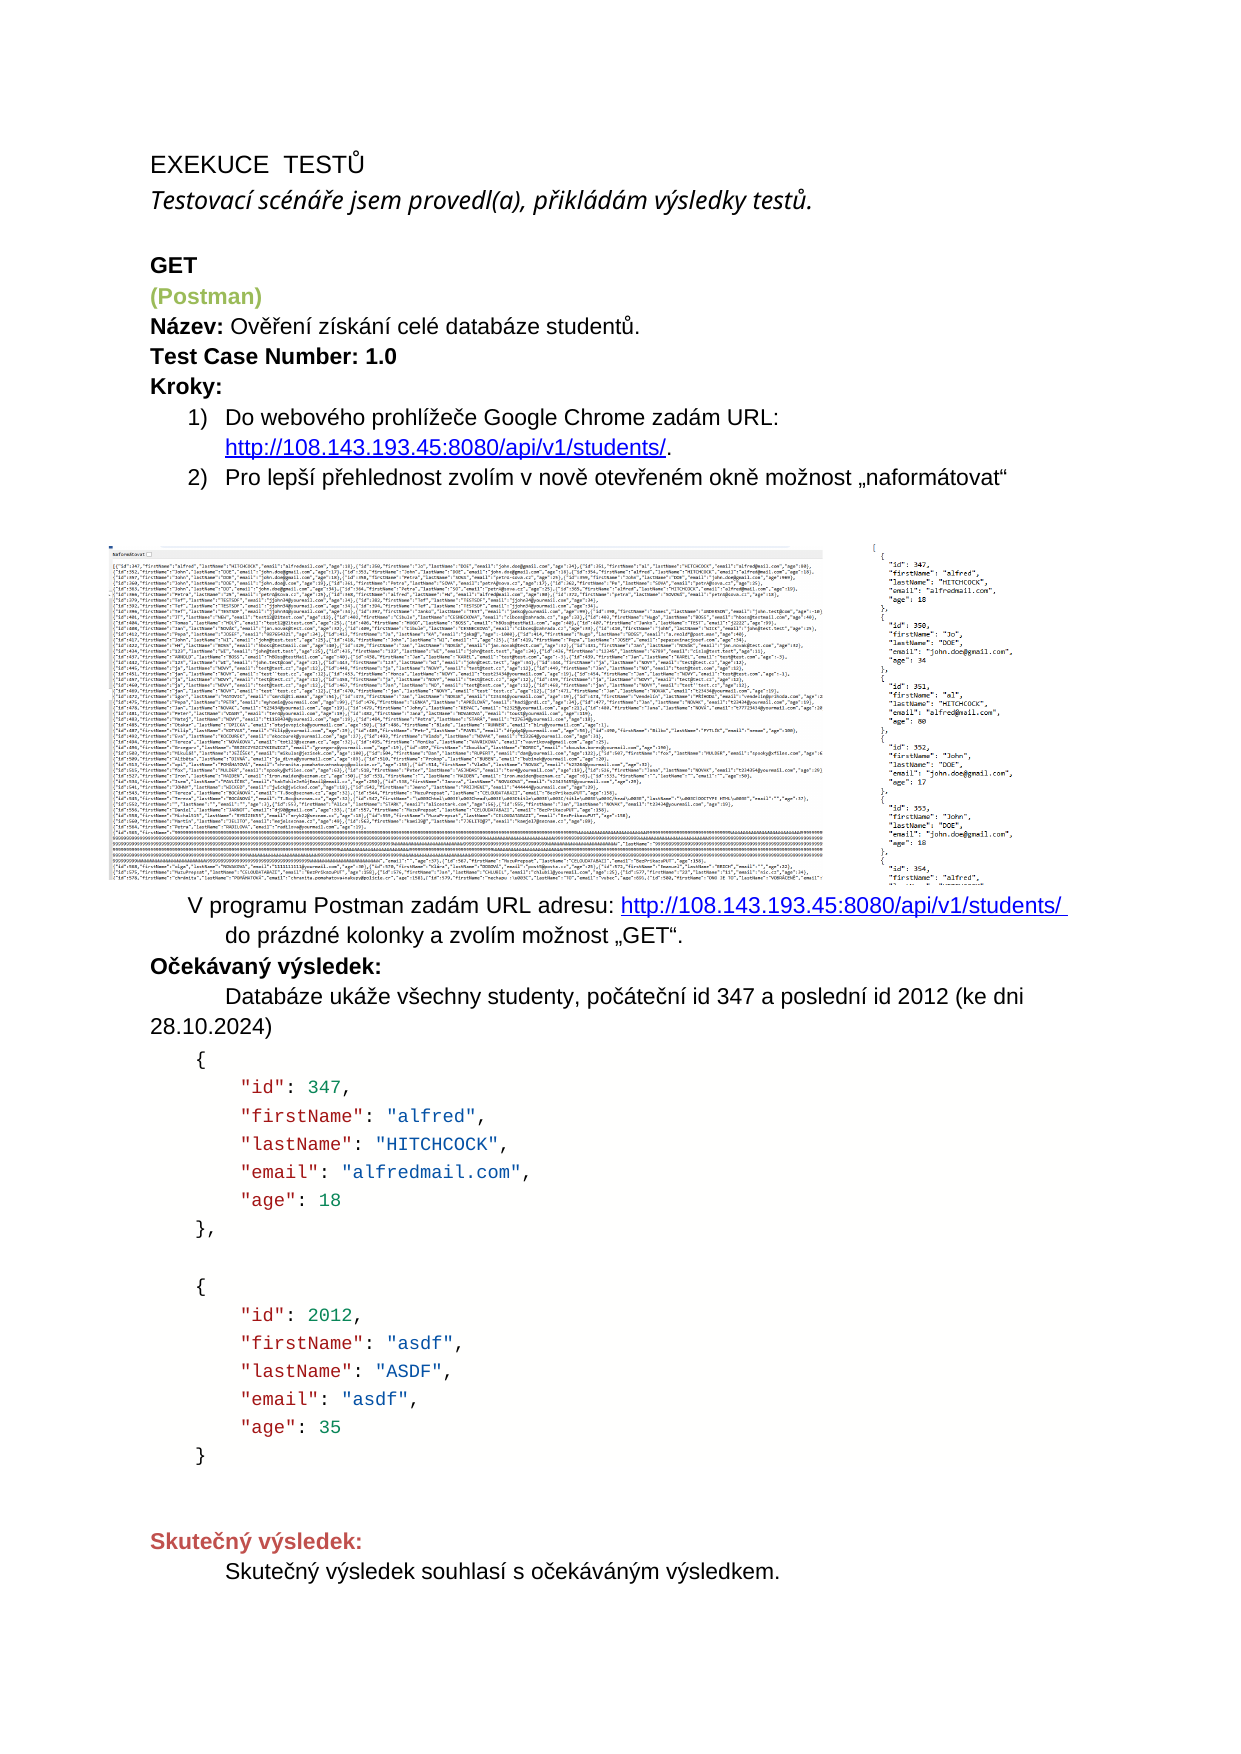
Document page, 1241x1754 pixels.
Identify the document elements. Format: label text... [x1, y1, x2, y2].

text Kroky: [150, 373, 1090, 399]
text Test Case Number: 1.0 [150, 343, 1090, 369]
text "age": 18 [150, 1184, 1090, 1212]
text "id": 347, [150, 1071, 1090, 1099]
text GET [150, 252, 1090, 279]
text { [150, 1043, 1090, 1071]
text { [150, 1270, 1090, 1298]
text (Postman) [150, 283, 1090, 309]
text "email": "alfredmail.com", [150, 1156, 1090, 1184]
text Název: Ověření získání celé databáze studentů. [150, 313, 1090, 339]
text "id": 2012, [150, 1298, 1090, 1327]
text Očekávaný výsledek: [150, 953, 1090, 979]
text "firstName": "asdf", [150, 1327, 1090, 1355]
picture [873, 537, 1069, 885]
text "lastName": "ASDF", [150, 1355, 1090, 1383]
list V programu Postman zadám URL adresu: http://108.143.193.45:8080/api/v1/students/ do prázdné kolonky a zvolím možnost „GET“. [187, 585, 1090, 949]
text "firstName": "alfred", [150, 1099, 1090, 1128]
text Databáze ukáže všechny studenty, počáteční id 347 a poslední id 2012 (ke dni 28.10.2024) [150, 983, 1090, 1039]
picture [108, 546, 823, 880]
list Do webového prohlížeče Google Chrome zadám URL: http://108.143.193.45:8080/api/v1/students/. [187, 403, 1090, 460]
text } [150, 1439, 1090, 1467]
text EXEKUCE TESTŮ [150, 150, 1090, 179]
text "age": 35 [150, 1411, 1090, 1439]
text "email": "asdf", [150, 1383, 1090, 1411]
text Skutečný výsledek: [150, 1528, 1090, 1554]
text Testovací scénáře jsem provedl(a), přikládám výsledky testů. [150, 183, 1090, 217]
text Skutečný výsledek souhlasí s očekáváným výsledkem. [150, 1558, 1090, 1584]
list Pro lepší přehlednost zvolím v nově otevřeném okně možnost „naformátovat“ [187, 464, 1090, 490]
text }, [150, 1212, 1090, 1240]
text "lastName": "HITCHCOCK", [150, 1128, 1090, 1156]
